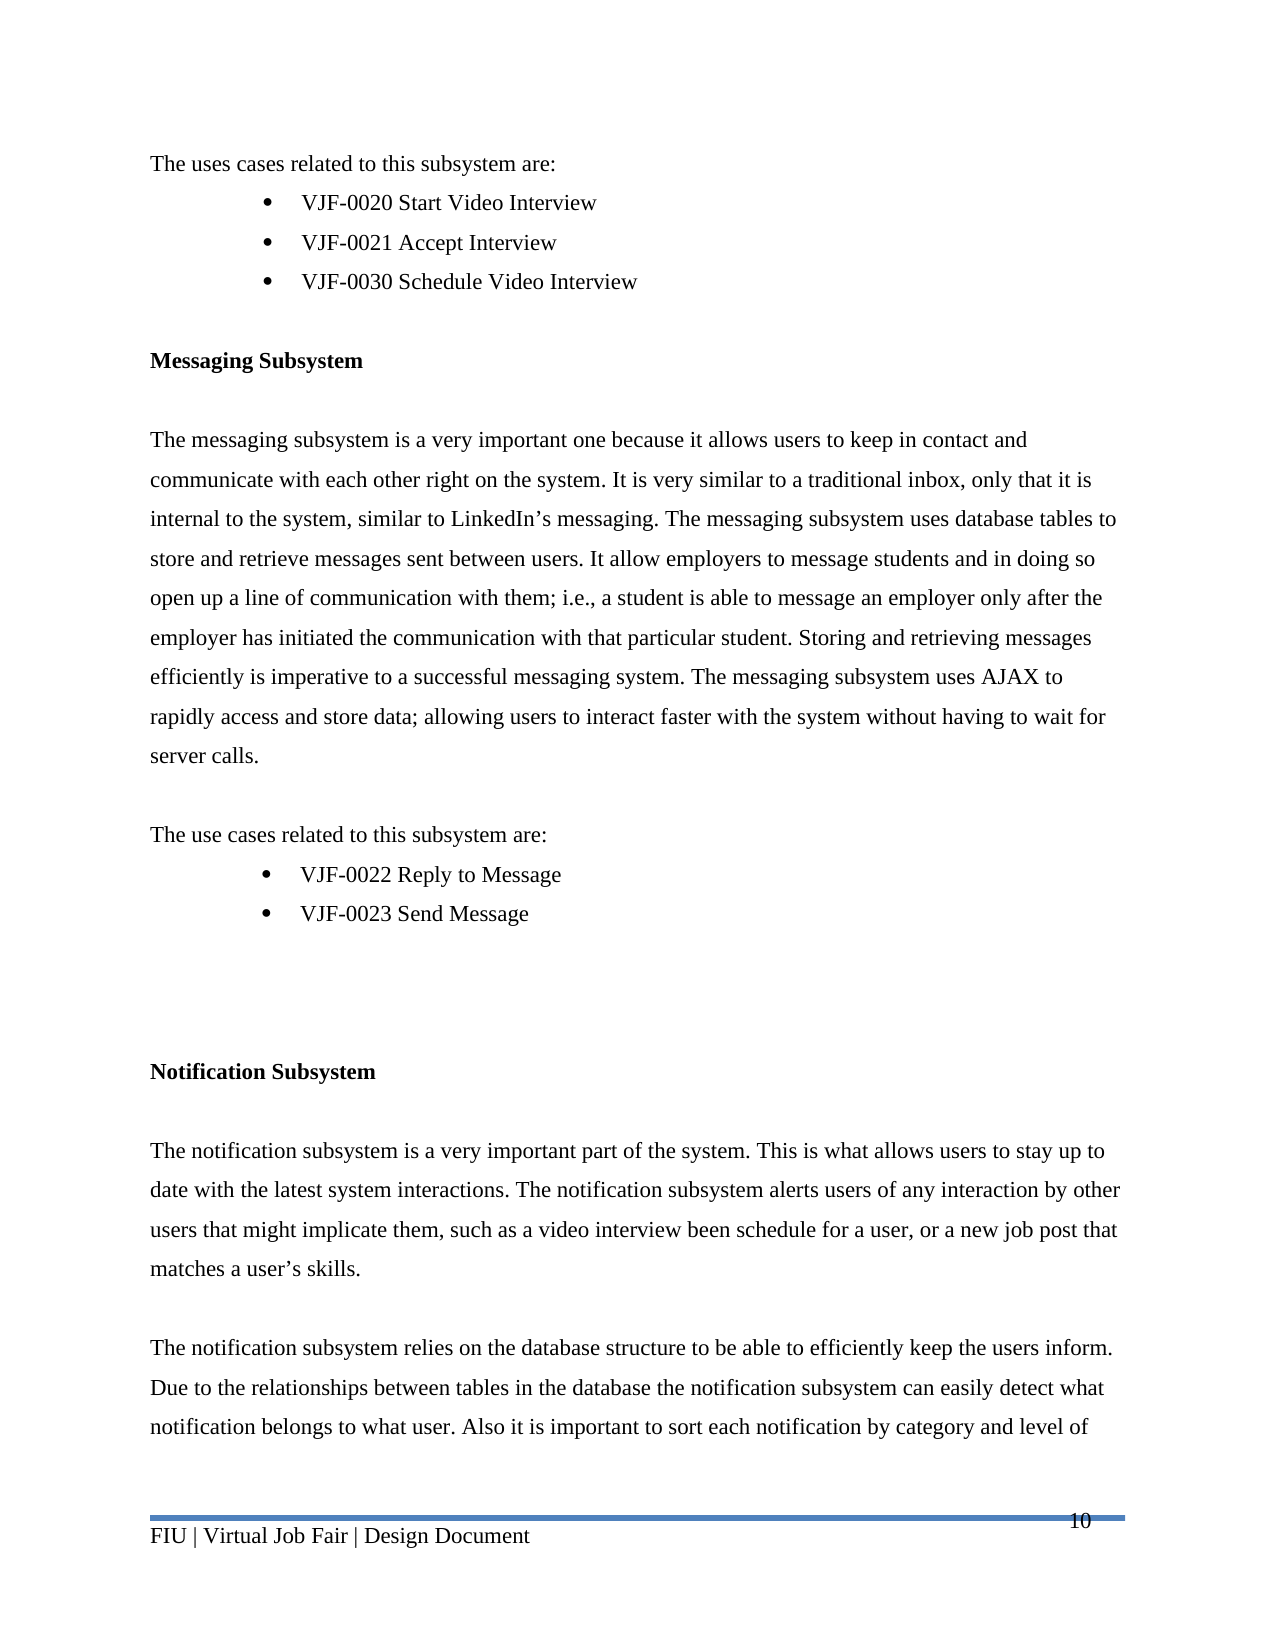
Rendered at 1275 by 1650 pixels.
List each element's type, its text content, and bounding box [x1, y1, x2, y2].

list VJF-0030 Schedule Video Interview [263, 268, 1125, 295]
text The use cases related to this subsystem are: [150, 821, 1125, 847]
list VJF-0021 Accept Interview [263, 229, 1125, 255]
list VJF-0020 Start Video Interview [263, 189, 1125, 216]
list VJF-0022 Reply to Message [262, 861, 1125, 887]
list VJF-0023 Send Message [262, 900, 1125, 926]
text The notification subsystem is a very important part of the system. This is what allows users to stay up to date with the latest system interactions. The notification subsystem alerts users of any interaction by other users that might implicate them, such as a video interview been schedule for a user, or a new job post that matches a user’s skills. [150, 1137, 1125, 1282]
text The messaging subsystem is a very important one because it allows users to keep in contact and communicate with each other right on the system. It is very similar to a traditional inbox, only that it is internal to the system, similar to LinkedIn’s messaging. The messaging subsystem uses database tables to store and retrieve messages sent between users. It allow employers to message students and in doing so open up a line of communication with them; i.e., a student is able to message an employer only after the employer has initiated the communication with that particular student. Storing and retrieving messages efficiently is imperative to a successful messaging system. The messaging subsystem uses AJAX to rapidly access and store data; allowing users to interact faster with the system without having to wait for server calls. [150, 426, 1125, 768]
text Notification Subsystem [150, 1058, 1125, 1084]
text Messaging Subsystem [150, 347, 1125, 374]
text The uses cases related to this subsystem are: [150, 150, 1125, 176]
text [150, 1334, 1125, 1440]
